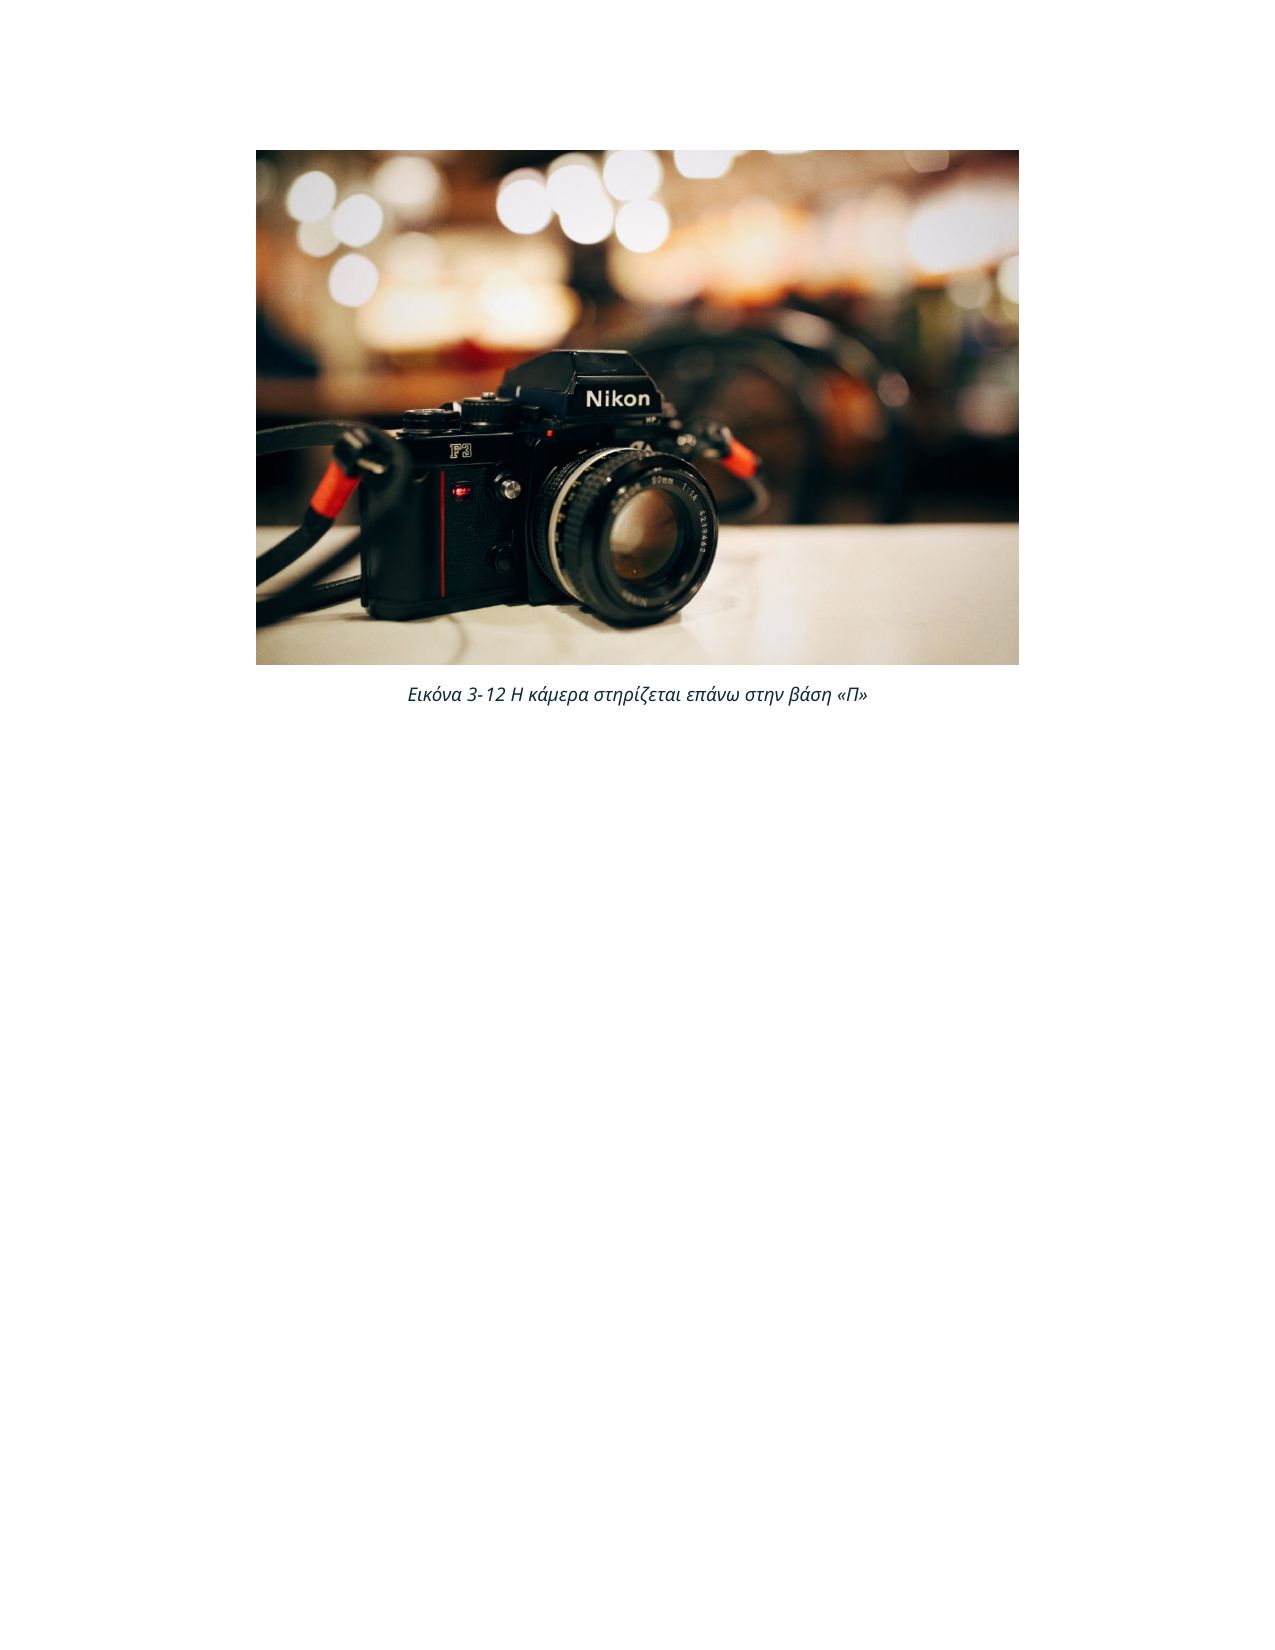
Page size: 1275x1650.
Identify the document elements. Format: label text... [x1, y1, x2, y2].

picture [256, 150, 1019, 665]
